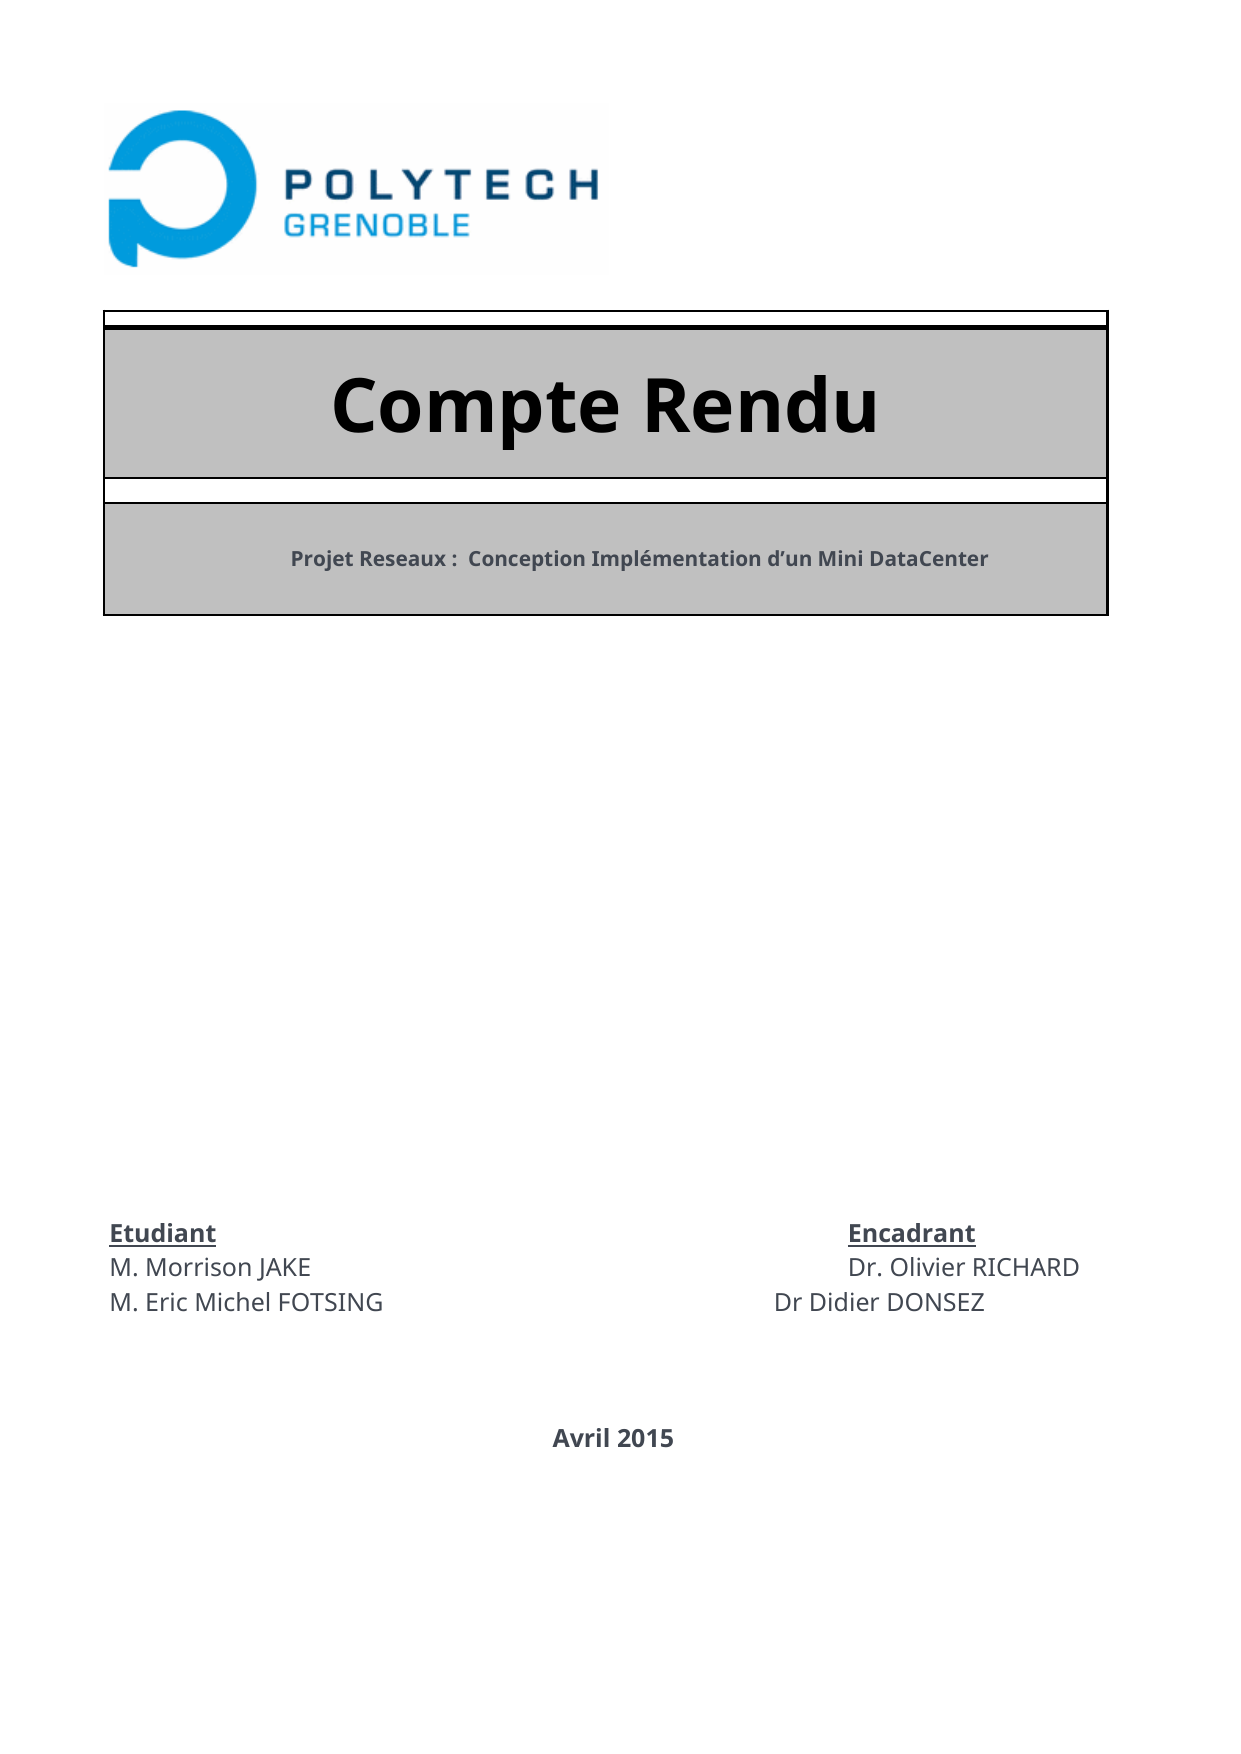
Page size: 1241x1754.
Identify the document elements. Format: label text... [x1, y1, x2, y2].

table_header [105, 312, 1106, 325]
table_cell Compte Rendu [105, 330, 1106, 477]
table_cell [105, 479, 1106, 502]
table_cell [105, 504, 1106, 614]
picture [103, 103, 609, 275]
